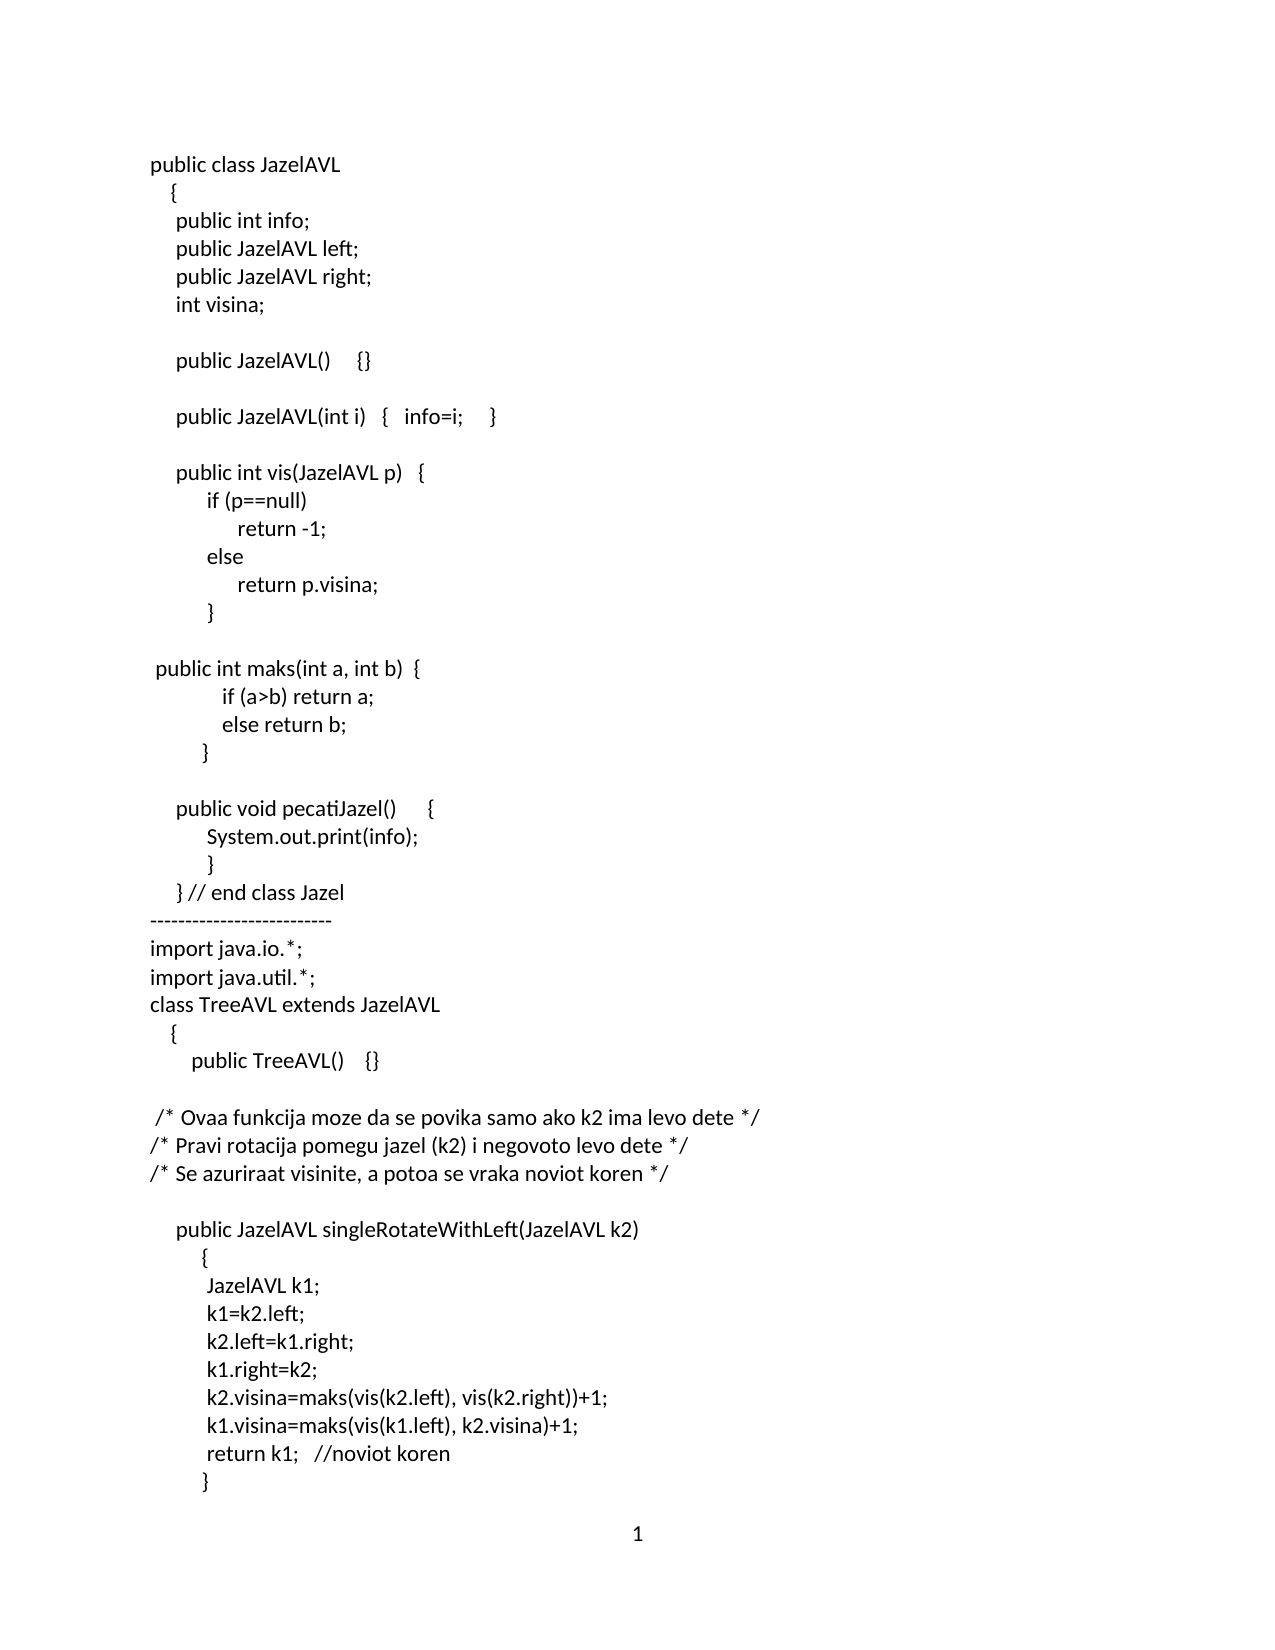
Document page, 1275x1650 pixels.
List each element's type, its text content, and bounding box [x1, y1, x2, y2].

text } [150, 738, 1125, 766]
text } // end class Jazel [150, 878, 1125, 907]
text public int info; [150, 206, 1125, 234]
text k1.right=k2; [150, 1355, 1125, 1383]
text public JazelAVL() {} [150, 346, 1125, 374]
text public int vis(JazelAVL p) { [150, 458, 1125, 486]
text public JazelAVL singleRotateWithLeft(JazelAVL k2) [150, 1215, 1125, 1243]
text public JazelAVL(int i) { info=i; } [150, 402, 1125, 430]
text JazelAVL k1; [150, 1271, 1125, 1299]
text /* Pravi rotacija pomegu jazel (k2) i negovoto levo dete */ [150, 1131, 1125, 1159]
text System.out.print(info); [150, 822, 1125, 851]
text } [150, 851, 1125, 878]
text public JazelAVL right; [150, 262, 1125, 290]
text import java.io.*; [150, 934, 1125, 963]
text k2.visina=maks(vis(k2.left), vis(k2.right))+1; [150, 1383, 1125, 1411]
text /* Ovaa funkcija moze da se povika samo ako k2 ima levo dete */ [150, 1103, 1125, 1131]
text return p.visina; [150, 570, 1125, 598]
text class TreeAVL extends JazelAVL [150, 991, 1125, 1019]
text if (p==null) [150, 486, 1125, 514]
text { [150, 1243, 1125, 1271]
text else [150, 542, 1125, 570]
text { [150, 1019, 1125, 1047]
text /* Se azuriraat visinite, a potoa se vraka noviot koren */ [150, 1159, 1125, 1187]
text if (a>b) return a; [150, 682, 1125, 710]
text public int maks(int a, int b) { [150, 654, 1125, 682]
text -------------------------- [150, 907, 1125, 934]
text } [150, 598, 1125, 626]
text public void pecatiJazel() { [150, 794, 1125, 822]
text } [150, 1467, 1125, 1495]
text { [150, 178, 1125, 206]
text return k1; //noviot koren [150, 1439, 1125, 1467]
text k1=k2.left; [150, 1299, 1125, 1327]
text public TreeAVL() {} [150, 1047, 1125, 1075]
text return -1; [150, 514, 1125, 542]
text else return b; [150, 710, 1125, 738]
text k2.left=k1.right; [150, 1327, 1125, 1355]
text import java.util.*; [150, 963, 1125, 991]
text k1.visina=maks(vis(k1.left), k2.visina)+1; [150, 1411, 1125, 1439]
text int visina; [150, 290, 1125, 318]
text public class JazelAVL [150, 150, 1125, 178]
text public JazelAVL left; [150, 234, 1125, 262]
